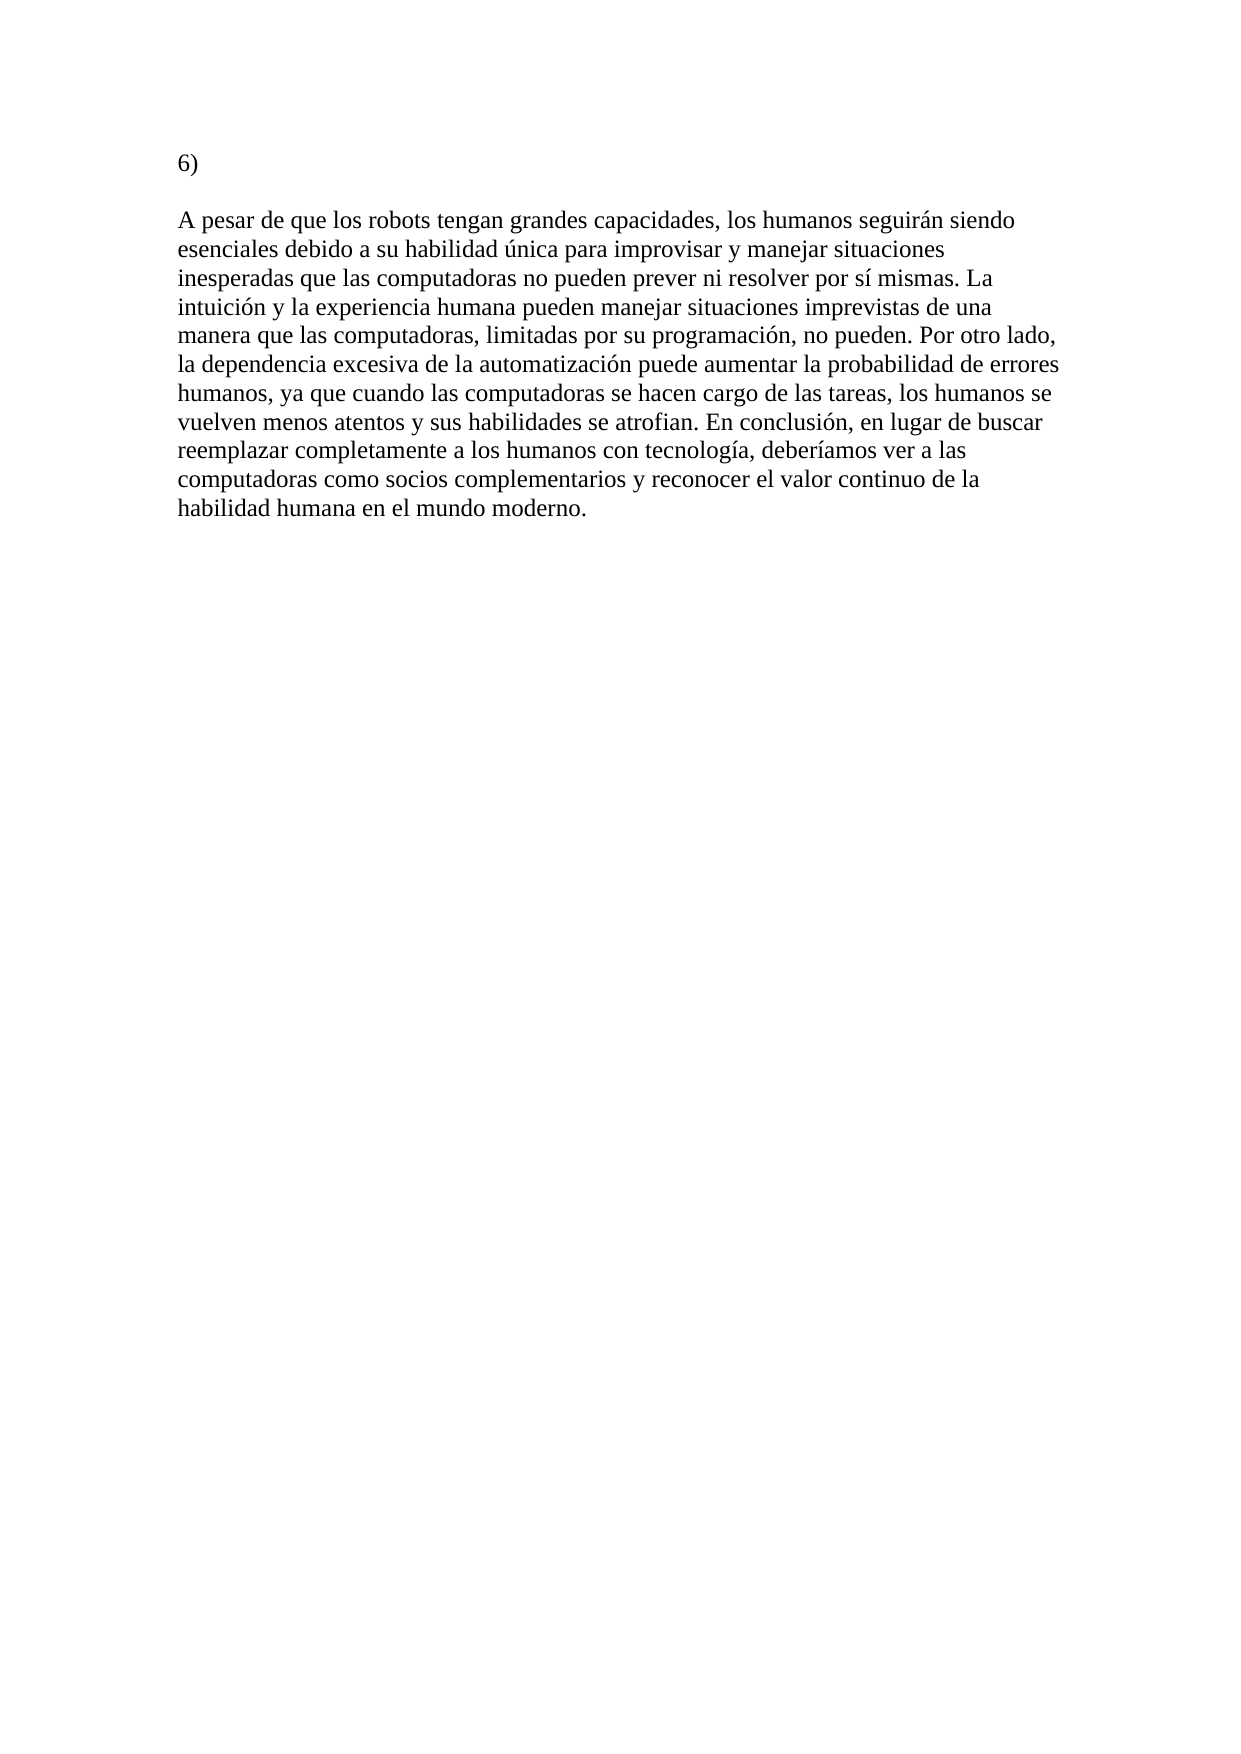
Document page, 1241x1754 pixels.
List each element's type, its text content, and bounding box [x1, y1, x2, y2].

text A pesar de que los robots tengan grandes capacidades, los humanos seguirán siendo esenciales debido a su habilidad única para improvisar y manejar situaciones inesperadas que las computadoras no pueden prever ni resolver por sí mismas. La intuición y la experiencia humana pueden manejar situaciones imprevistas de una manera que las computadoras, limitadas por su programación, no pueden. Por otro lado, la dependencia excesiva de la automatización puede aumentar la probabilidad de errores humanos, ya que cuando las computadoras se hacen cargo de las tareas, los humanos se vuelven menos atentos y sus habilidades se atrofian. En conclusión, en lugar de buscar reemplazar completamente a los humanos con tecnología, deberíamos ver a las computadoras como socios complementarios y reconocer el valor continuo de la habilidad humana en el mundo moderno. [177, 206, 1063, 522]
text 6) [177, 148, 1063, 176]
